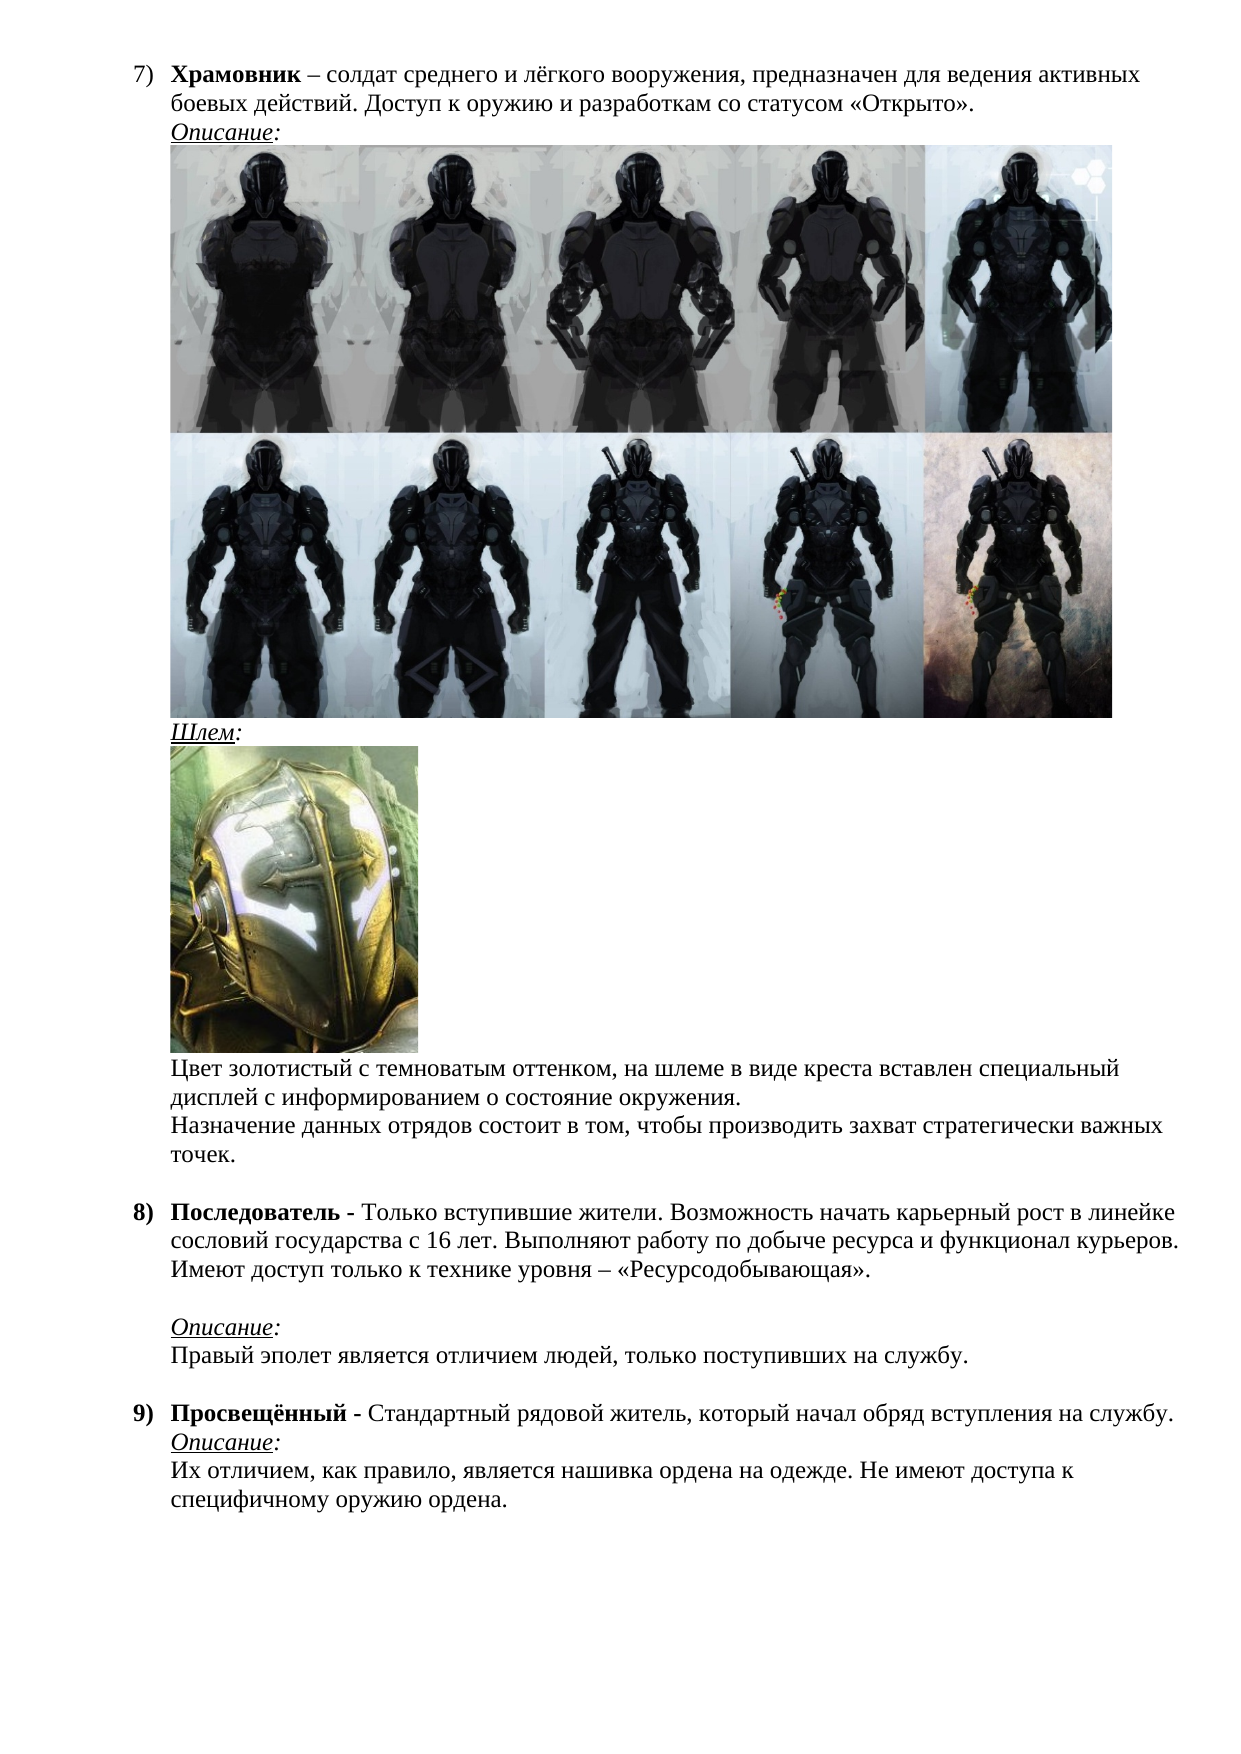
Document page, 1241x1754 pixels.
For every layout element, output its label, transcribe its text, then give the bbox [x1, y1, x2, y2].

picture [170, 746, 419, 1053]
list Храмовник – солдат среднего и лёгкого вооружения, предназначен для ведения активных боевых действий. Доступ к оружию и разработкам со статусом «Открыто». [133, 59, 1181, 117]
list Описание: [170, 1427, 1181, 1455]
list Последователь - Только вступившие жители. Возможность начать карьерный рост в линейке сословий государства с 16 лет. Выполняют работу по добыче ресурса и функционал курьеров. Имеют доступ только к технике уровня – «Ресурсодобывающая». [133, 1197, 1181, 1283]
list Просвещённый - Стандартный рядовой житель, который начал обряд вступления на службу. [133, 1398, 1181, 1427]
list Цвет золотистый с темноватым оттенком, на шлеме в виде креста вставлен специальный дисплей с информированием о состояние окружения. [170, 1053, 1181, 1110]
list Назначение данных отрядов состоит в том, чтобы производить захват стратегически важных точек. [170, 1110, 1181, 1168]
list Описание: [170, 1312, 1181, 1340]
list Их отличием, как правило, является нашивка ордена на одежде. Не имеют доступа к специфичному оружию ордена. [170, 1455, 1181, 1513]
picture [170, 145, 1113, 718]
list Шлем: [170, 717, 1181, 746]
list Правый эполет является отличием людей, только поступивших на службу. [170, 1340, 1181, 1369]
